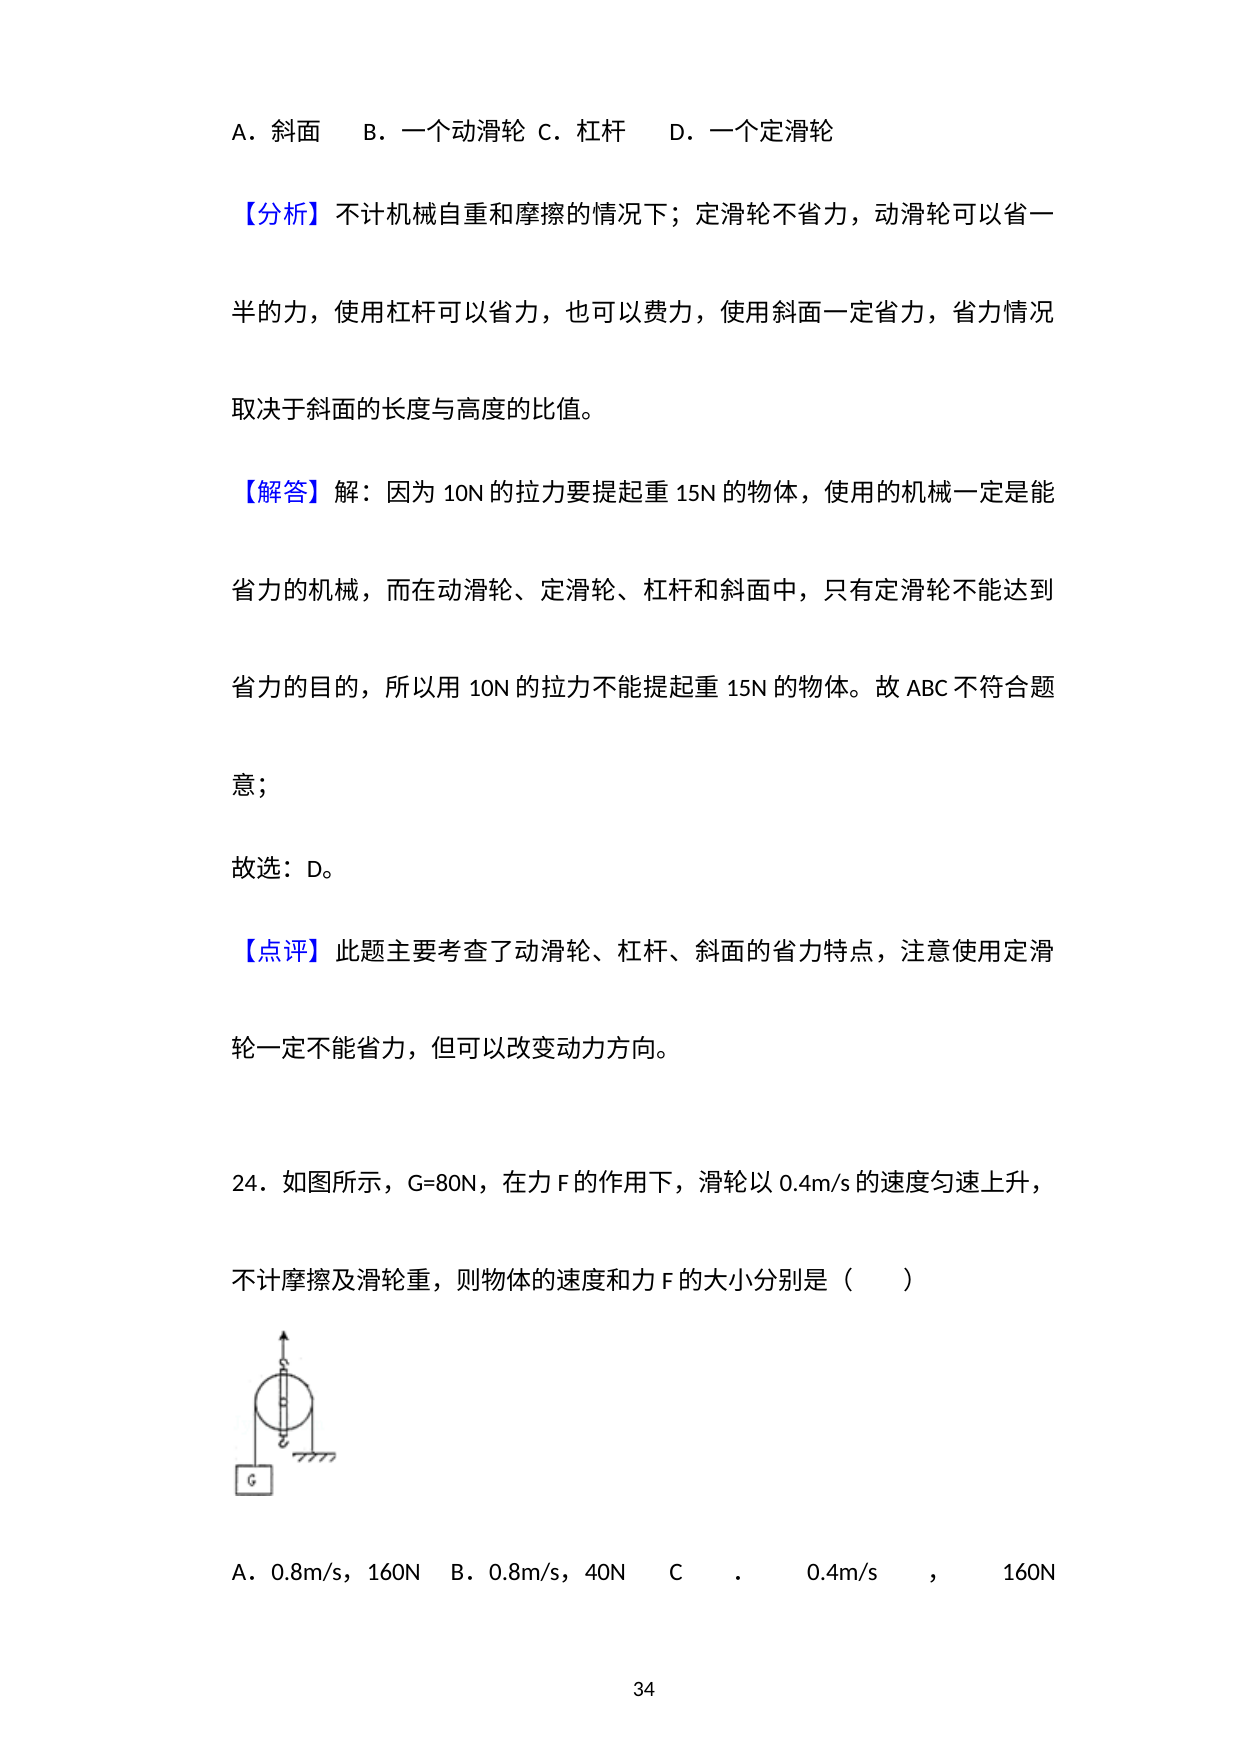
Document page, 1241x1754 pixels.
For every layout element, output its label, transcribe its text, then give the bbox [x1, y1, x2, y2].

text 24．如图所示，G=80N，在力F的作用下，滑轮以0.4m/s的速度匀速上升，不计摩擦及滑轮重，则物体的速度和力F的大小分别是（ ） [232, 1148, 1056, 1311]
text A．斜面 B．一个动滑轮 C．杠杆 D．一个定滑轮 [232, 97, 1056, 162]
text 【分析】不计机械自重和摩擦的情况下；定滑轮不省力，动滑轮可以省一半的力，使用杠杆可以省力，也可以费力，使用斜面一定省力，省力情况取决于斜面的长度与高度的比值。 [232, 180, 1056, 440]
text 【点评】此题主要考查了动滑轮、杠杆、斜面的省力特点，注意使用定滑轮一定不能省力，但可以改变动力方向。 [232, 917, 1056, 1079]
picture [231, 1328, 337, 1496]
text 【解答】解：因为10N的拉力要提起重15N的物体，使用的机械一定是能省力的机械，而在动滑轮、定滑轮、杠杆和斜面中，只有定滑轮不能达到省力的目的，所以用10N的拉力不能提起重15N的物体。故ABC不符合题意； [232, 458, 1056, 816]
text 故选：D。 [232, 834, 1056, 899]
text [232, 1537, 1056, 1602]
